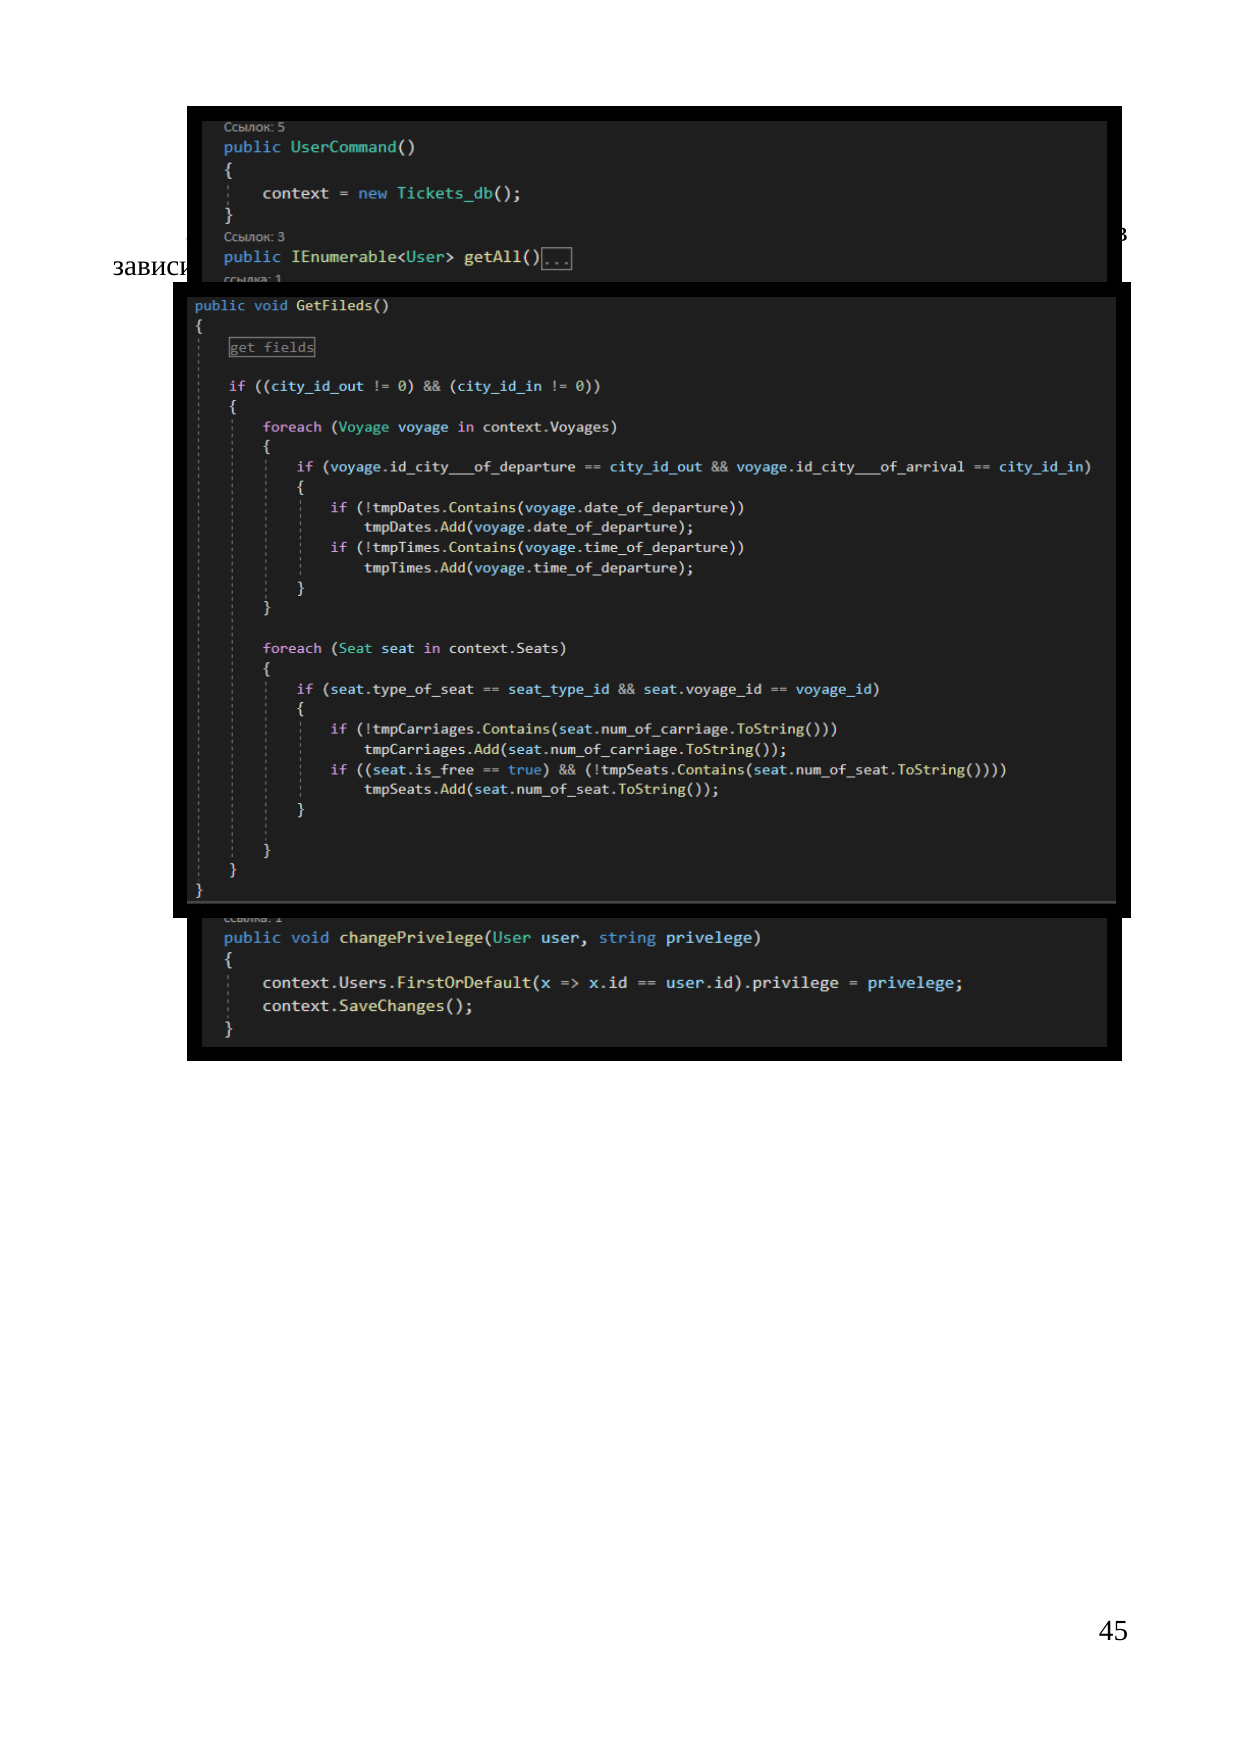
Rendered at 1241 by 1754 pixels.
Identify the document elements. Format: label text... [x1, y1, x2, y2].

picture [187, 297, 1116, 904]
picture [202, 121, 1107, 282]
picture [202, 918, 1107, 1047]
